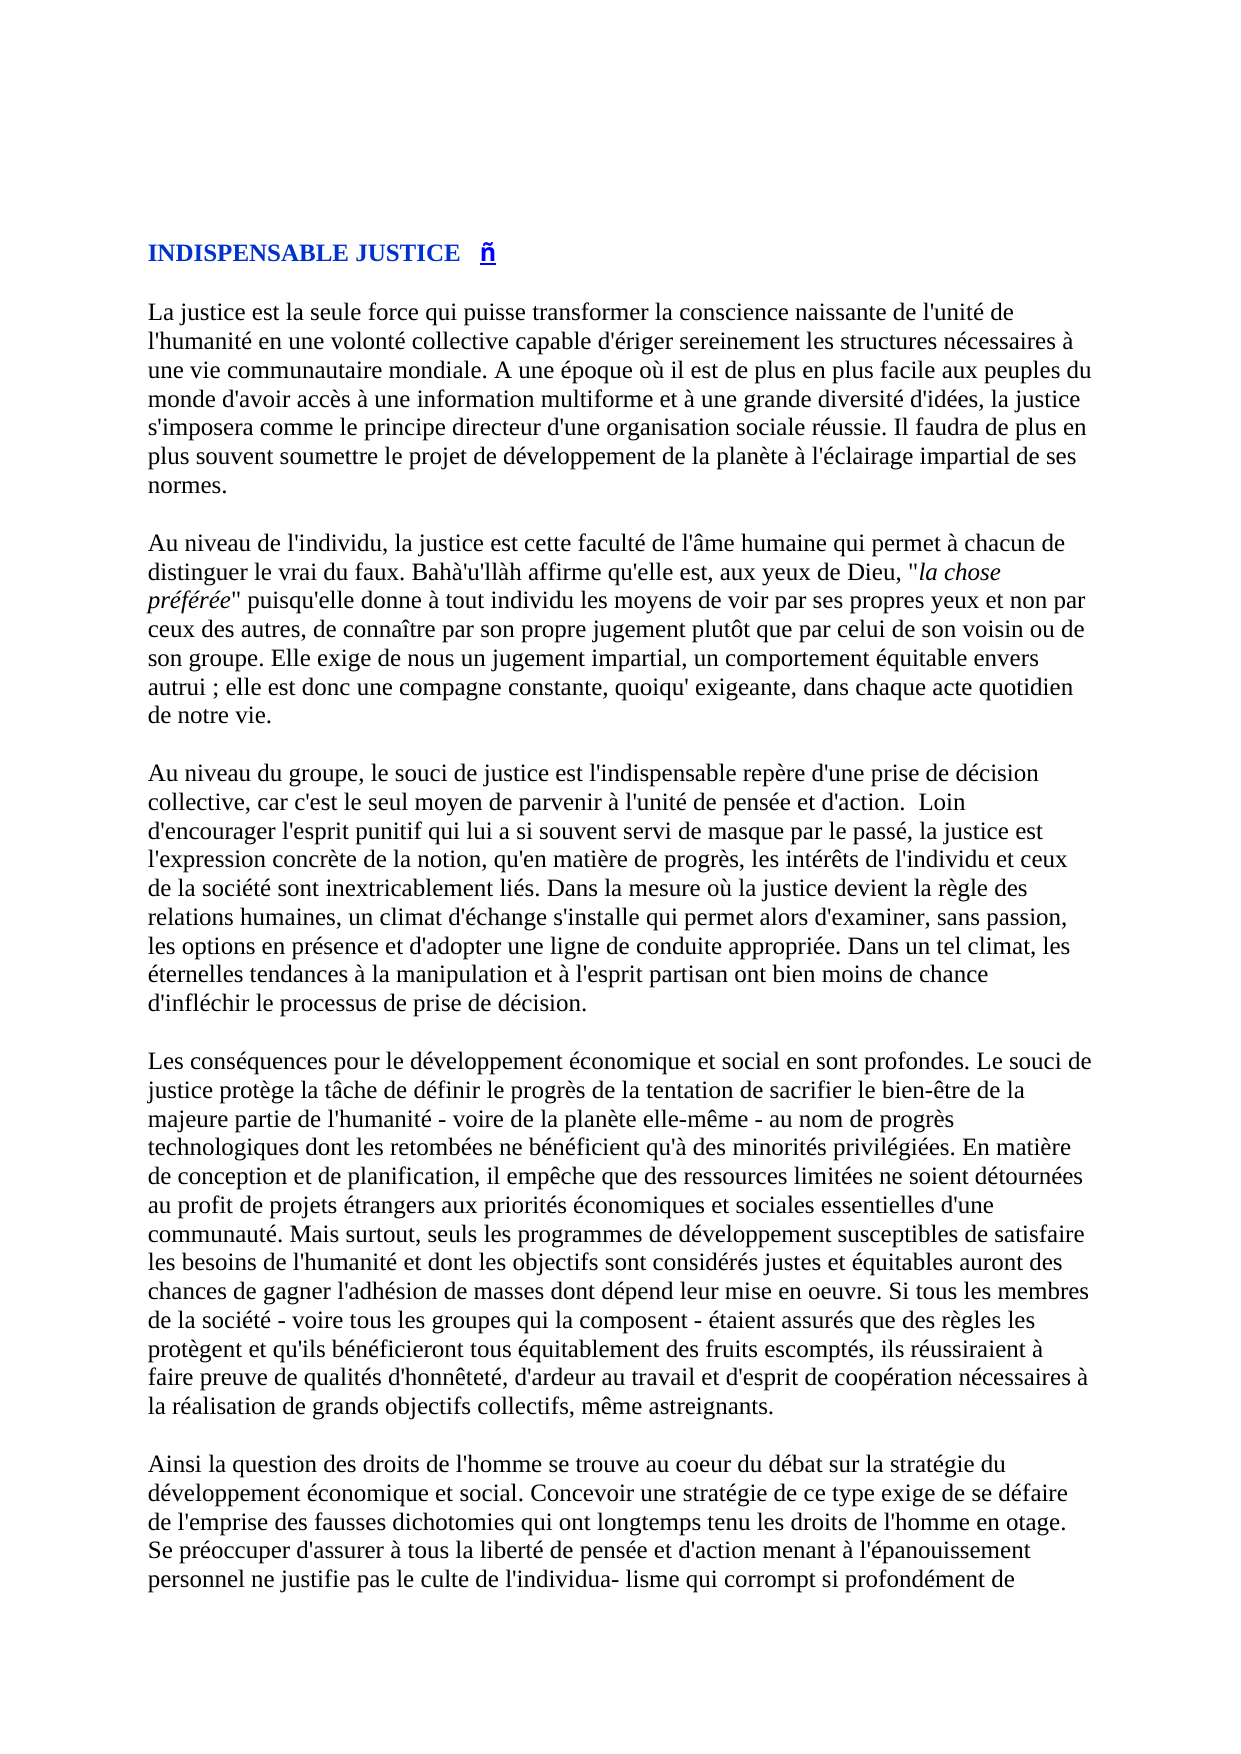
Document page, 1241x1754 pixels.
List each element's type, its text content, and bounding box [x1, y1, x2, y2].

text Au niveau du groupe, le souci de justice est l'indispensable repère d'une prise de décision collective, car c'est le seul moyen de parvenir à l'unité de pensée et d'action. Loin d'encourager l'esprit punitif qui lui a si souvent servi de masque par le passé, la justice est l'expression concrète de la notion, qu'en matière de progrès, les intérêts de l'individu et ceux de la société sont inextricablement liés. Dans la mesure où la justice devient la règle des relations humaines, un climat d'échange s'installe qui permet alors d'examiner, sans passion, les options en présence et d'adopter une ligne de conduite appropriée. Dans un tel climat, les éternelles tendances à la manipulation et à l'esprit partisan ont bien moins de chance d'infléchir le processus de prise de décision. [148, 758, 1093, 1017]
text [148, 1449, 1093, 1593]
text INDISPENSABLE JUSTICE ñ [148, 206, 1093, 268]
text Les conséquences pour le développement économique et social en sont profondes. Le souci de justice protège la tâche de définir le progrès de la tentation de sacrifier le bien-être de la majeure partie de l'humanité - voire de la planète elle-même - au nom de progrès technologiques dont les retombées ne bénéficient qu'à des minorités privilégiées. En matière de conception et de planification, il empêche que des ressources limitées ne soient détournées au profit de projets étrangers aux priorités économiques et sociales essentielles d'une communauté. Mais surtout, seuls les programmes de développement susceptibles de satisfaire les besoins de l'humanité et dont les objectifs sont considérés justes et équitables auront des chances de gagner l'adhésion de masses dont dépend leur mise en oeuvre. Si tous les membres de la société - voire tous les groupes qui la composent - étaient assurés que des règles les protègent et qu'ils bénéficieront tous équitablement des fruits escomptés, ils réussiraient à faire preuve de qualités d'honnêteté, d'ardeur au travail et d'esprit de coopération nécessaires à la réalisation de grands objectifs collectifs, même astreignants. [148, 1046, 1093, 1420]
text Au niveau de l'individu, la justice est cette faculté de l'âme humaine qui permet à chacun de distinguer le vrai du faux. Bahà'u'llàh affirme qu'elle est, aux yeux de Dieu, "la chose préférée" puisqu'elle donne à tout individu les moyens de voir par ses propres yeux et non par ceux des autres, de connaître par son propre jugement plutôt que par celui de son voisin ou de son groupe. Elle exige de nous un jugement impartial, un comportement équitable envers autrui ; elle est donc une compagne constante, quoiqu' exigeante, dans chaque acte quotidien de notre vie. [148, 528, 1093, 729]
text La justice est la seule force qui puisse transformer la conscience naissante de l'unité de l'humanité en une volonté collective capable d'ériger sereinement les structures nécessaires à une vie communautaire mondiale. A une époque où il est de plus en plus facile aux peuples du monde d'avoir accès à une information multiforme et à une grande diversité d'idées, la justice s'imposera comme le principe directeur d'une organisation sociale réussie. Il faudra de plus en plus souvent soumettre le projet de développement de la planète à l'éclairage impartial de ses normes. [148, 297, 1093, 499]
